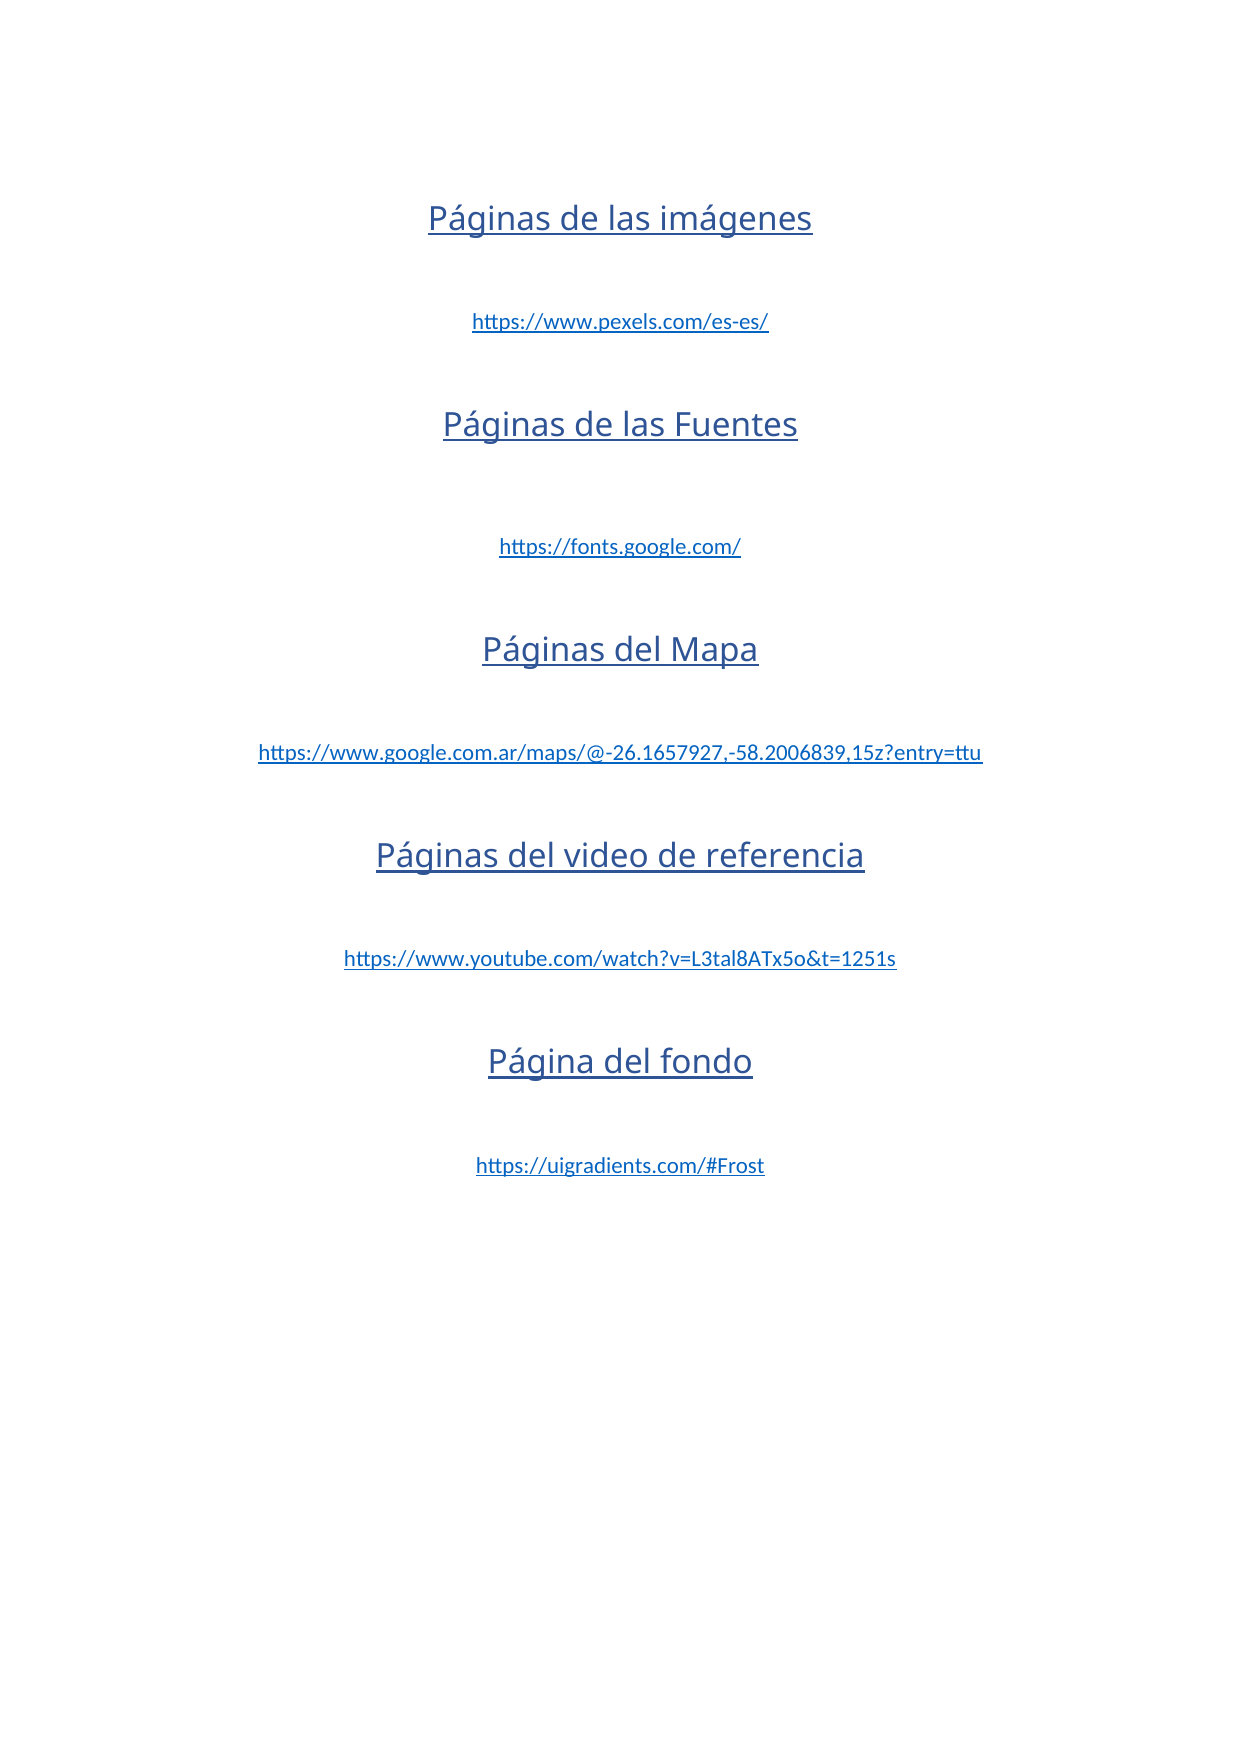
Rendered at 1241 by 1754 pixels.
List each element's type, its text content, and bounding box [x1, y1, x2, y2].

text https://fonts.google.com/ [177, 532, 1063, 560]
text https://uigradients.com/#Frost [177, 1151, 1063, 1179]
text https://www.youtube.com/watch?v=L3tal8ATx5o&t=1251s [177, 944, 1063, 972]
text Páginas del video de referencia [177, 832, 1063, 877]
text Páginas de las Fuentes [177, 401, 1063, 446]
text Páginas de las imágenes [177, 194, 1063, 240]
text https://www.google.com.ar/maps/@-26.1657927,-58.2006839,15z?entry=ttu [177, 738, 1063, 766]
text Página del fondo [177, 1038, 1063, 1084]
text https://www.pexels.com/es-es/ [177, 307, 1063, 335]
text Páginas del Mapa [177, 626, 1063, 671]
